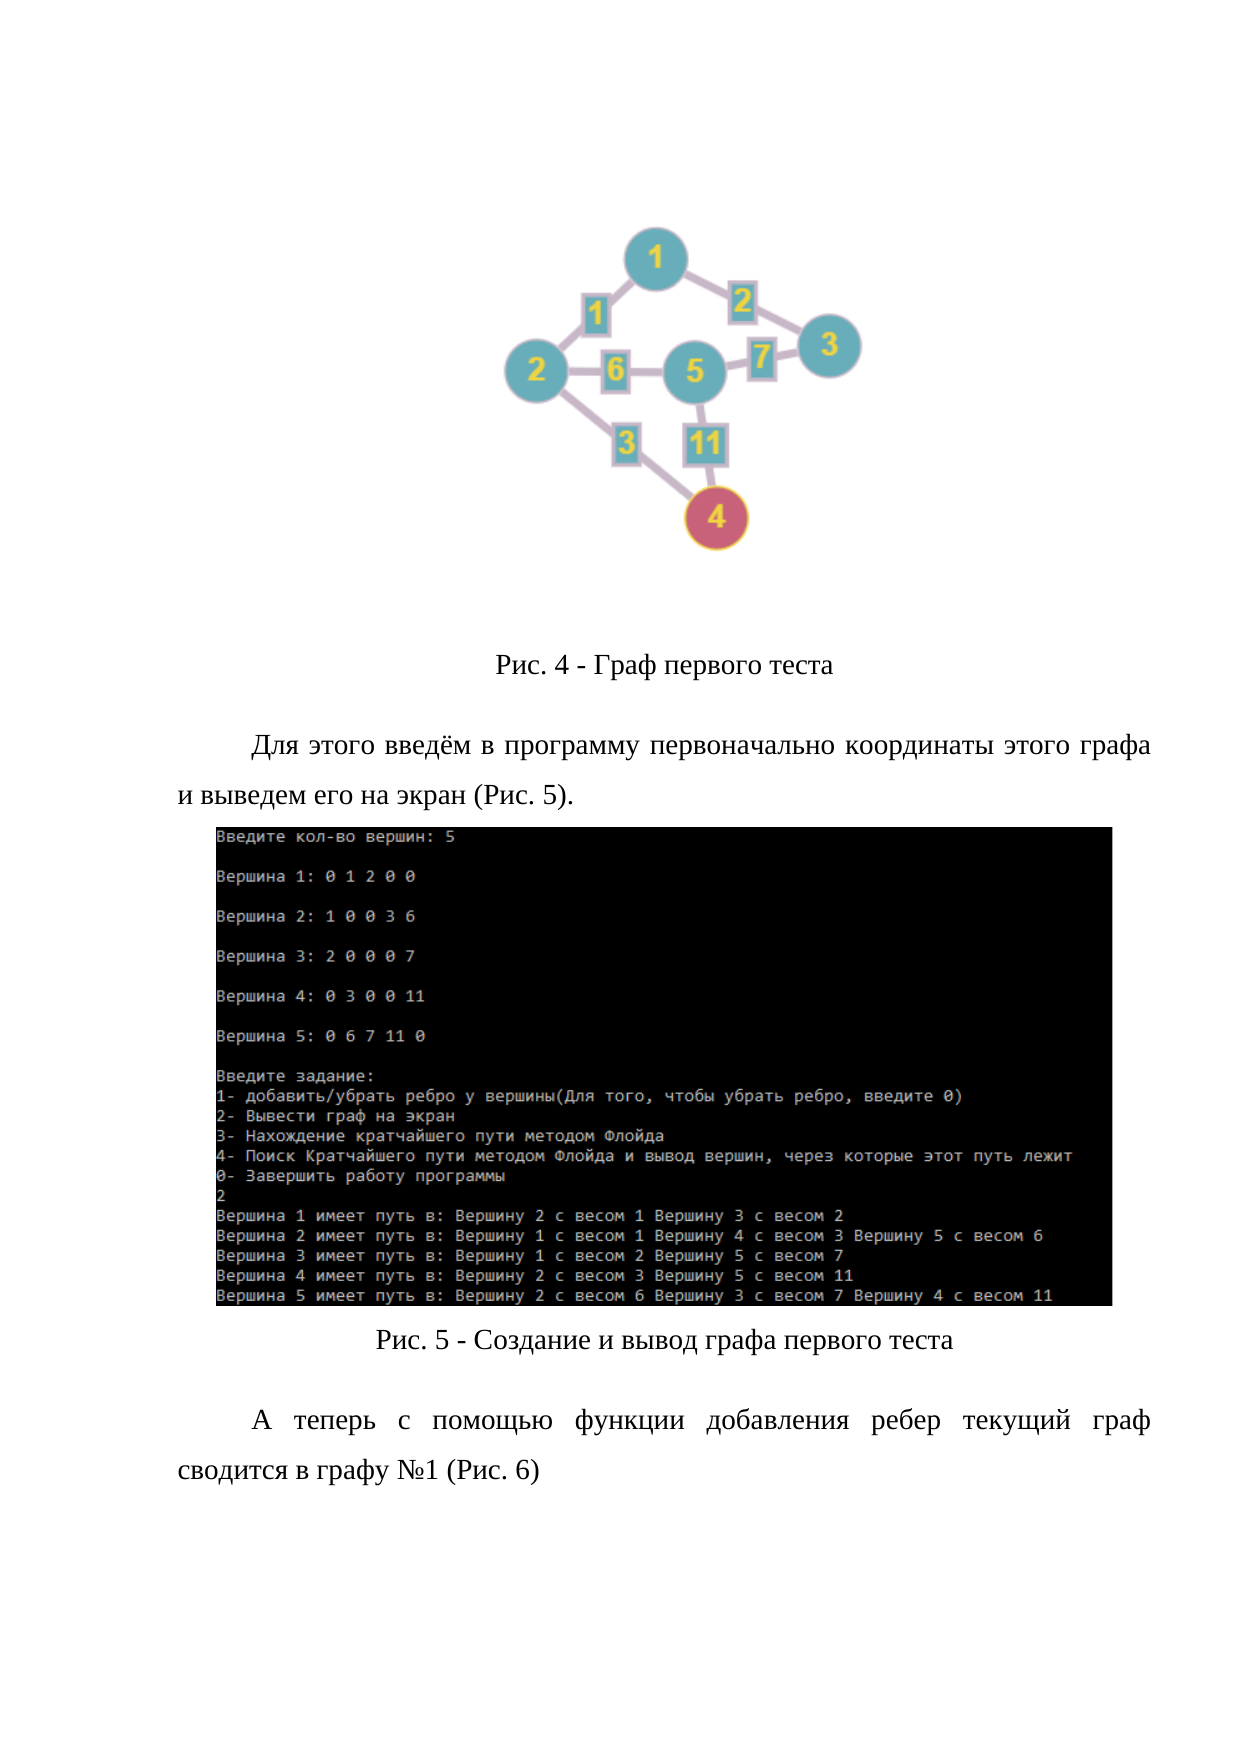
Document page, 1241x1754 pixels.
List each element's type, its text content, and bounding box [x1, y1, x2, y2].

picture [363, 118, 966, 631]
text Для этого введём в программу первоначально координаты этого графа и выведем его на экран (Рис. 5). [177, 727, 1152, 811]
text Рис. 4 - Граф первого теста [177, 647, 1152, 681]
text Рис. 5 - Создание и вывод графа первого теста [177, 1322, 1152, 1356]
picture [216, 827, 1113, 1306]
text А теперь с помощью функции добавления ребер текущий граф сводится в графу №1 (Рис. 6) [177, 1402, 1152, 1486]
